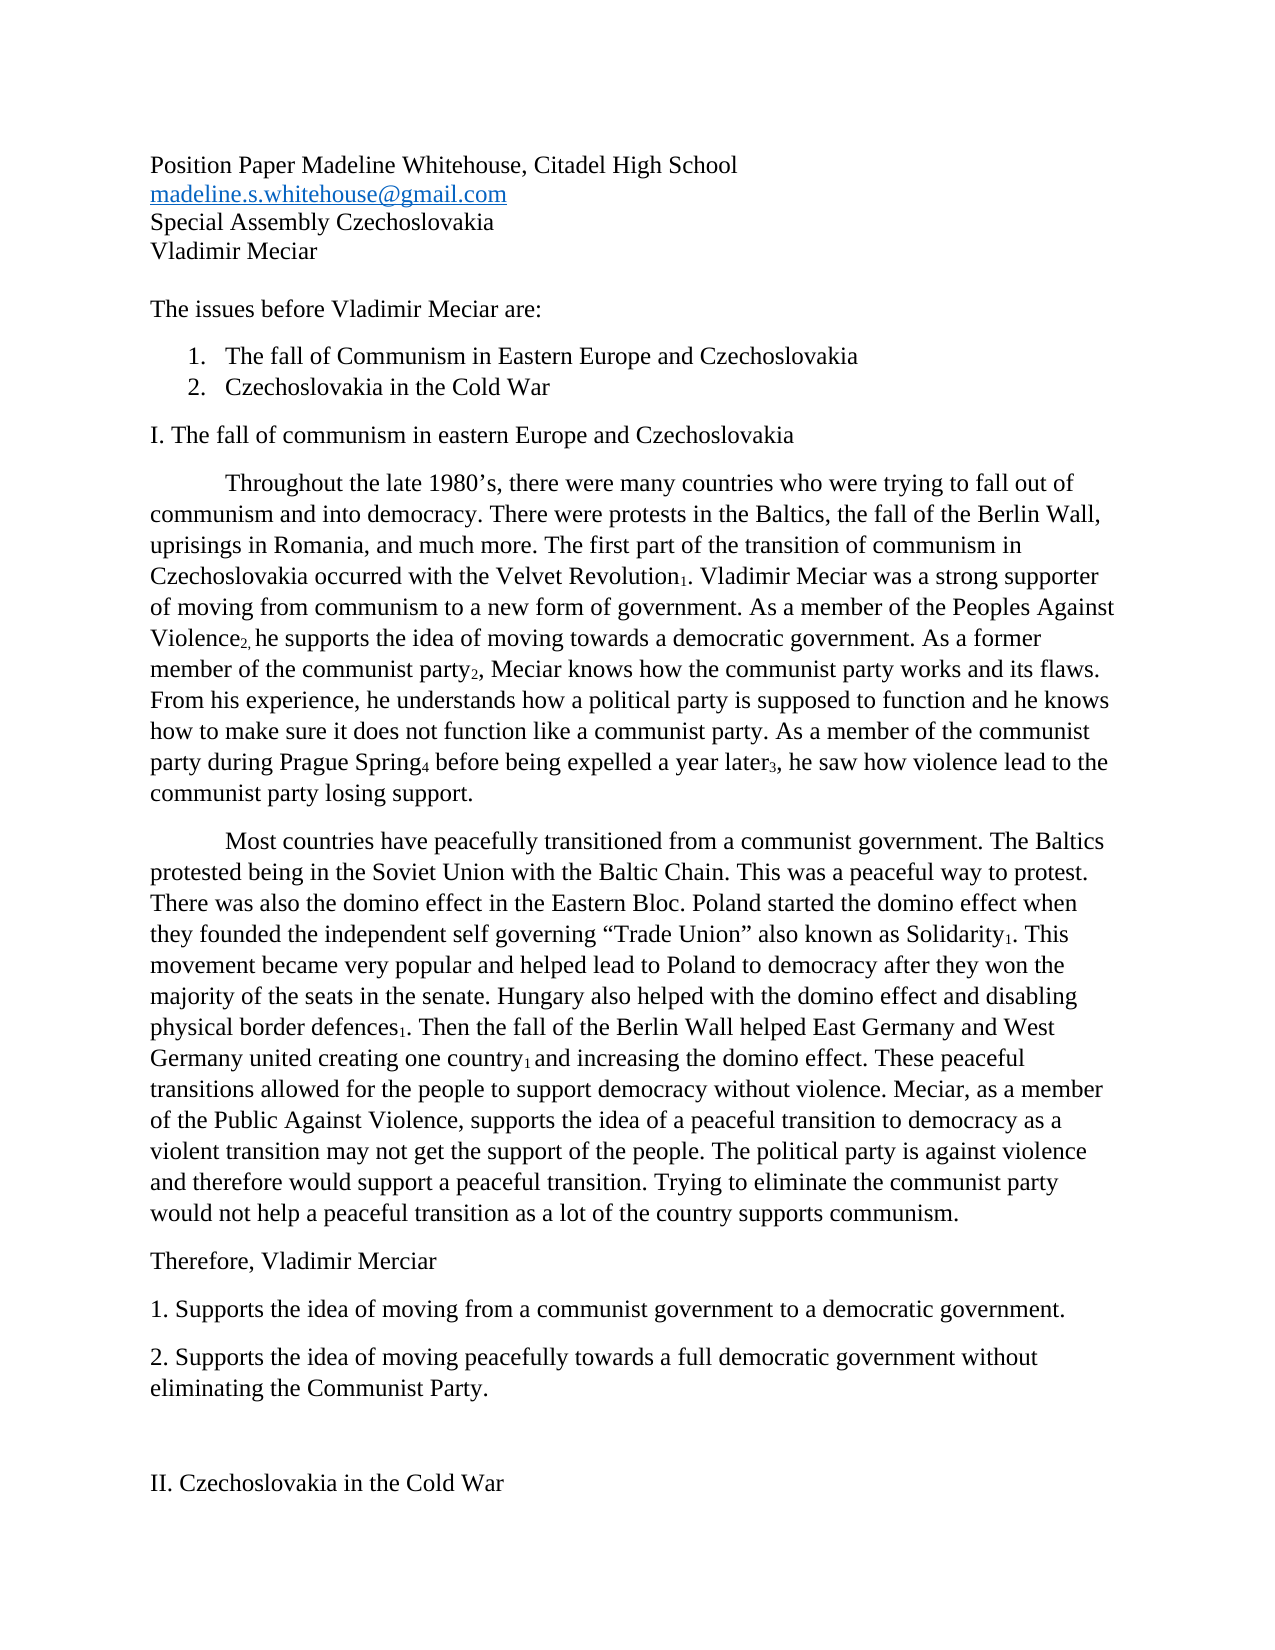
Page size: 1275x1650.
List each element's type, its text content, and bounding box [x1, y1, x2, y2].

text Throughout the late 1980’s, there were many countries who were trying to fall out of communism and into democracy. There were protests in the Baltics, the fall of the Berlin Wall, uprisings in Romania, and much more. The first part of the transition of communism in Czechoslovakia occurred with the Velvet Revolution1. Vladimir Meciar was a strong supporter of moving from communism to a new form of government. As a member of the Peoples Against Violence2, he supports the idea of moving towards a democratic government. As a former member of the communist party2, Meciar knows how the communist party works and its flaws. From his experience, he understands how a political party is supposed to function and he knows how to make sure it does not function like a communist party. As a member of the communist party during Prague Spring4 before being expelled a year later3, he saw how violence lead to the communist party losing support. [150, 468, 1125, 807]
text 2. Supports the idea of moving peacefully towards a full democratic government without eliminating the Communist Party. [150, 1342, 1125, 1401]
text 1. Supports the idea of moving from a communist government to a democratic government. [150, 1294, 1125, 1323]
text Therefore, Vladimir Merciar [150, 1246, 1125, 1275]
list Czechoslovakia in the Cold War [187, 372, 1125, 401]
text madeline.s.whitehouse@gmail.com [150, 179, 1125, 207]
text II. Czechoslovakia in the Cold War [150, 1468, 1125, 1497]
text The issues before Vladimir Meciar are: [150, 294, 1125, 322]
list The fall of Communism in Eastern Europe and Czechoslovakia [187, 341, 1125, 370]
text Special Assembly Czechoslovakia [150, 207, 1125, 236]
text I. The fall of communism in eastern Europe and Czechoslovakia [150, 420, 1125, 449]
text Position Paper Madeline Whitehouse, Citadel High School [150, 150, 1125, 179]
text Vladimir Meciar [150, 236, 1125, 265]
text Most countries have peacefully transitioned from a communist government. The Baltics protested being in the Soviet Union with the Baltic Chain. This was a peaceful way to protest. There was also the domino effect in the Eastern Bloc. Poland started the domino effect when they founded the independent self governing “Trade Union” also known as Solidarity1. This movement became very popular and helped lead to Poland to democracy after they won the majority of the seats in the senate. Hungary also helped with the domino effect and disabling physical border defences1. Then the fall of the Berlin Wall helped East Germany and West Germany united creating one country1 and increasing the domino effect. These peaceful transitions allowed for the people to support democracy without violence. Meciar, as a member of the Public Against Violence, supports the idea of a peaceful transition to democracy as a violent transition may not get the support of the people. The political party is against violence and therefore would support a peaceful transition. Trying to eliminate the communist party would not help a peaceful transition as a lot of the country supports communism. [150, 826, 1125, 1227]
